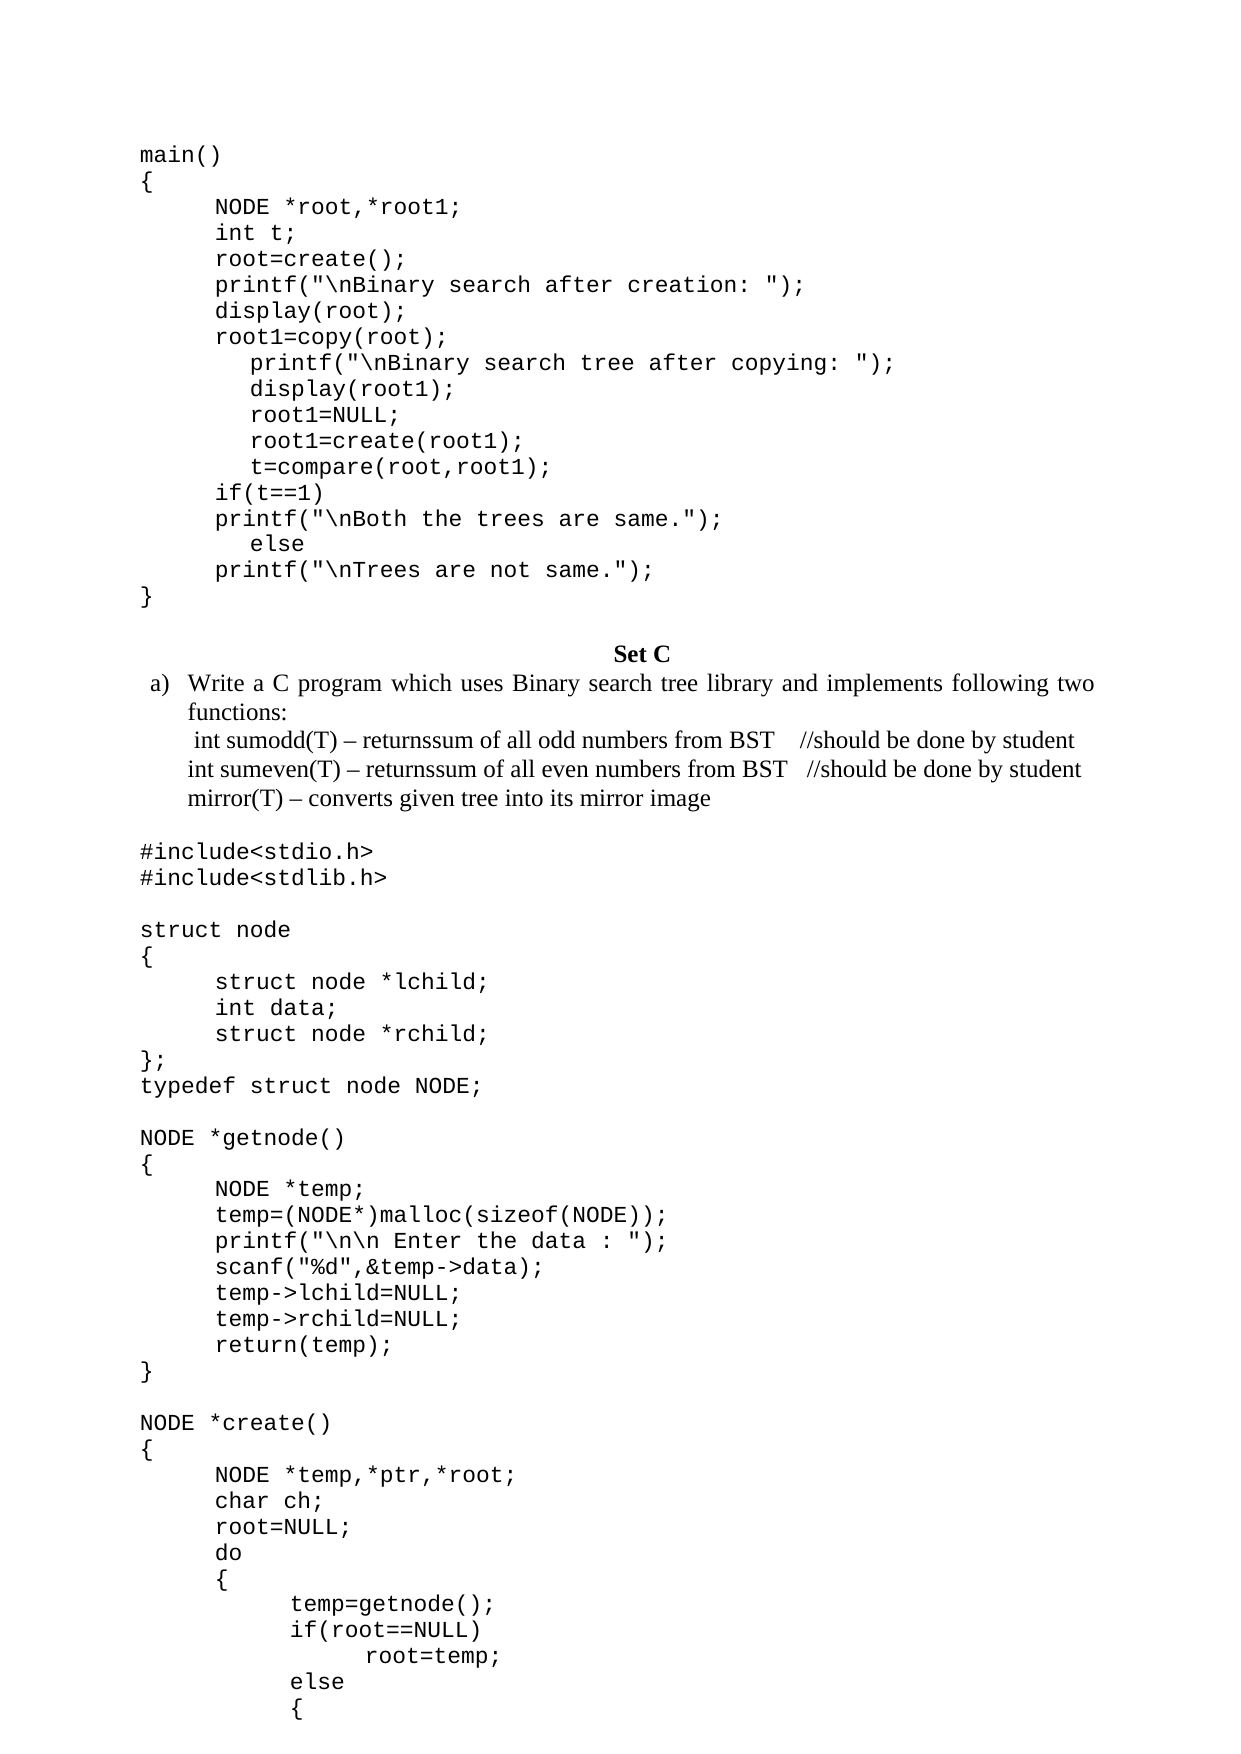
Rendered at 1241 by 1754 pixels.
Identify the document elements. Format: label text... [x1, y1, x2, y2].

text temp->lchild=NULL; [139, 1282, 1096, 1307]
text NODE *temp; [139, 1178, 1096, 1204]
text int t; [139, 222, 1096, 247]
text root1=create(root1); [139, 429, 1096, 455]
text if(t==1) [139, 481, 1096, 507]
text } [139, 585, 1096, 611]
text { [139, 944, 1096, 970]
text scanf("%d",&temp->data); [139, 1256, 1096, 1282]
text temp=getnode(); [139, 1593, 1096, 1619]
text printf("\nTrees are not same."); [139, 559, 1096, 585]
text { [139, 170, 1096, 196]
text root=create(); [139, 247, 1096, 273]
text root1=copy(root); [139, 325, 1096, 351]
text display(root1); [139, 377, 1096, 403]
text temp->rchild=NULL; [139, 1307, 1096, 1333]
text NODE *getnode() [139, 1126, 1096, 1152]
text if(root==NULL) [139, 1619, 1096, 1645]
text struct node *lchild; [139, 970, 1096, 996]
text root1=NULL; [139, 403, 1096, 429]
text printf("\nBinary search tree after copying: "); [139, 351, 1096, 377]
text else [139, 1671, 1096, 1697]
text typedef struct node NODE; [139, 1074, 1096, 1100]
title mirror(T) – converts given tree into its mirror image [187, 783, 1096, 812]
text printf("\n\n Enter the data : "); [139, 1230, 1096, 1256]
text display(root); [139, 299, 1096, 325]
text return(temp); [139, 1333, 1096, 1359]
text NODE *create() [139, 1411, 1096, 1437]
text temp=(NODE*)malloc(sizeof(NODE)); [139, 1204, 1096, 1230]
title Set C [187, 639, 1096, 668]
text { [139, 1567, 1096, 1593]
text struct node *rchild; [139, 1022, 1096, 1048]
title Write a C program which uses Binary search tree library and implements following two functions: [150, 668, 1096, 726]
text #include<stdio.h> [139, 841, 1096, 867]
text else [139, 533, 1096, 559]
title int sumodd(T) – returnssum of all odd numbers from BST //should be done by student [187, 726, 1096, 754]
text root=NULL; [139, 1515, 1096, 1541]
text { [139, 1697, 1096, 1722]
text struct node [139, 918, 1096, 944]
text NODE *temp,*ptr,*root; [139, 1463, 1096, 1489]
text }; [139, 1048, 1096, 1074]
text do [139, 1541, 1096, 1567]
text main() [139, 144, 1096, 170]
text { [139, 1152, 1096, 1178]
text NODE *root,*root1; [139, 196, 1096, 222]
text #include<stdlib.h> [139, 867, 1096, 892]
text root=temp; [139, 1645, 1096, 1671]
text t=compare(root,root1); [139, 455, 1096, 481]
text { [139, 1437, 1096, 1463]
text printf("\nBinary search after creation: "); [139, 273, 1096, 299]
title int sumeven(T) – returnssum of all even numbers from BST //should be done by student [187, 754, 1096, 783]
text } [139, 1359, 1096, 1385]
text printf("\nBoth the trees are same."); [139, 507, 1096, 533]
text char ch; [139, 1489, 1096, 1515]
text int data; [139, 996, 1096, 1022]
